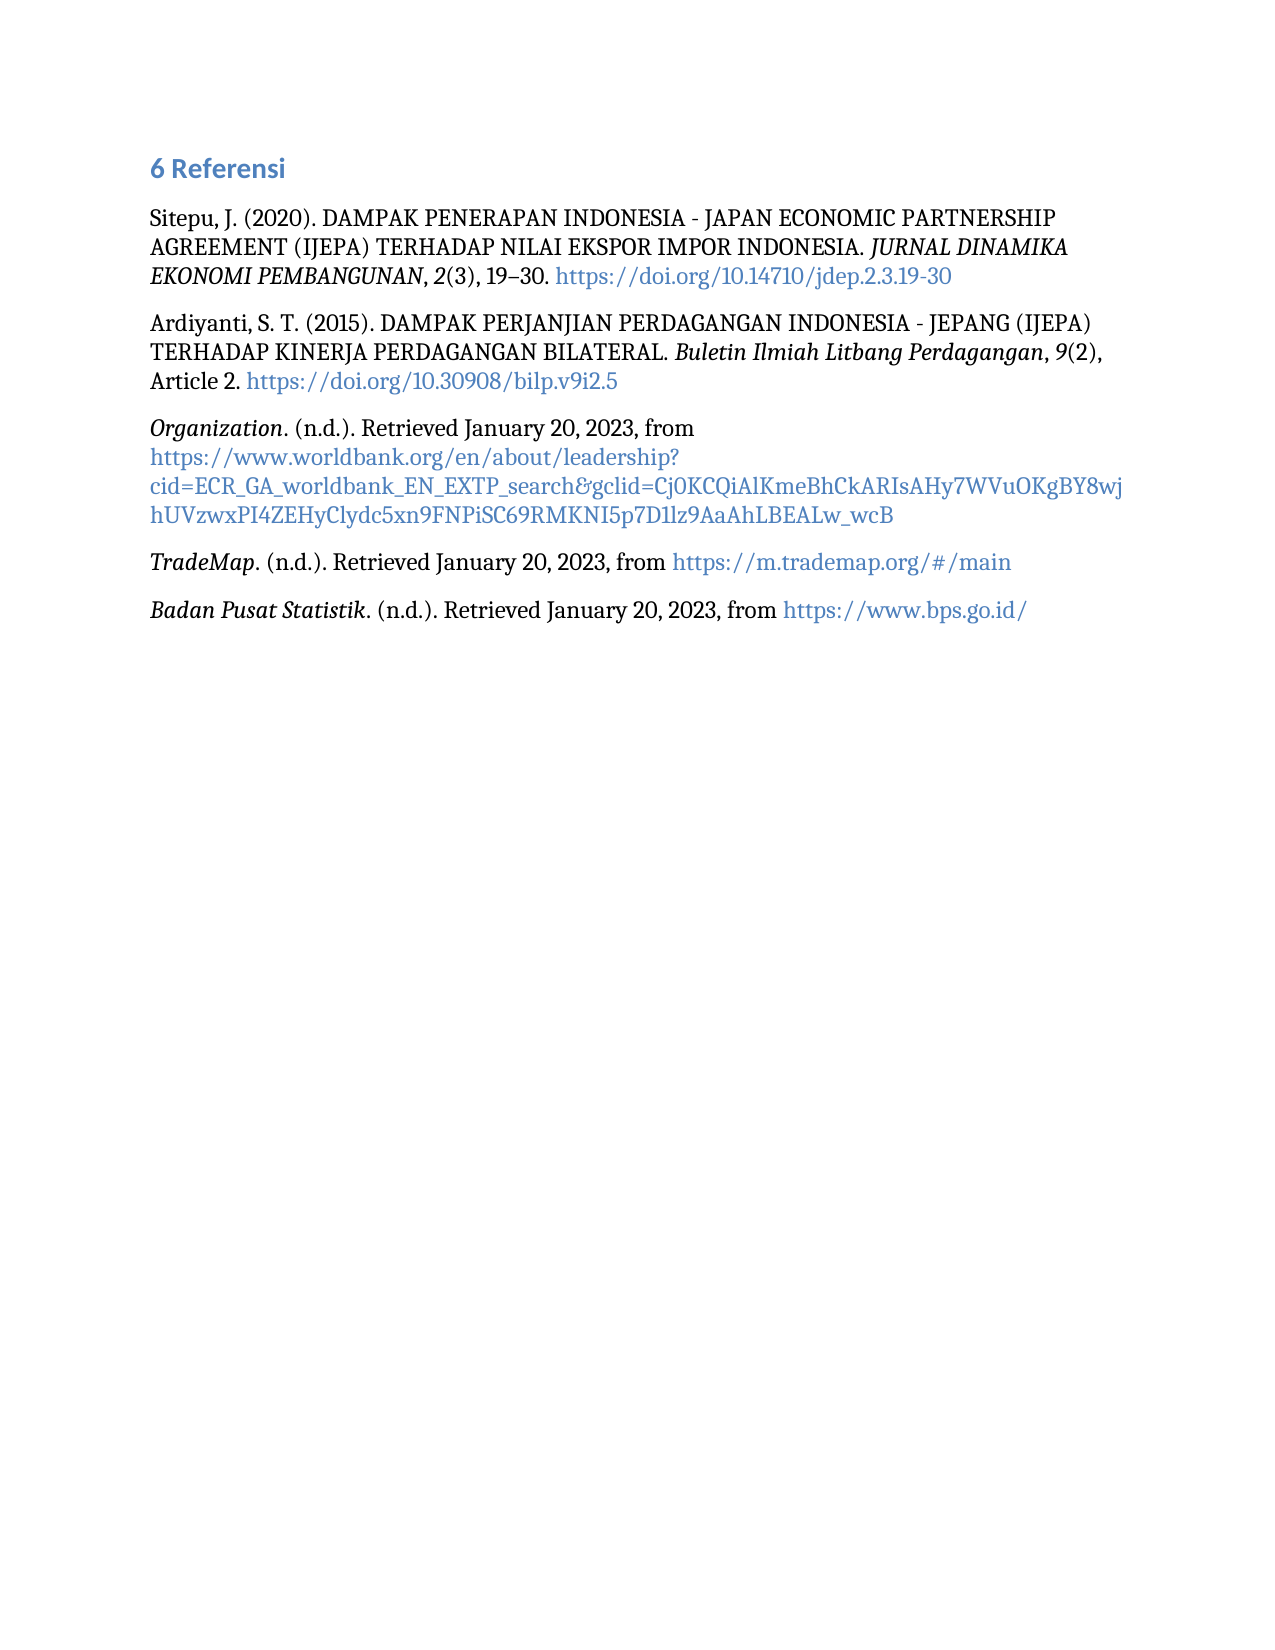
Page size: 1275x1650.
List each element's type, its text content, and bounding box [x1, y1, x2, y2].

text Organization. (n.d.). Retrieved January 20, 2023, from https://www.worldbank.org/en/about/leadership?cid=ECR_GA_worldbank_EN_EXTP_search&gclid=Cj0KCQiAlKmeBhCkARIsAHy7WVuOKgBY8wjhUVzwxPI4ZEHyClydc5xn9FNPiSC69RMKNI5p7D1lz9AaAhLBEALw_wcB [150, 414, 1125, 529]
subtitle 6 Referensi [150, 150, 1125, 186]
text Sitepu, J. (2020). DAMPAK PENERAPAN INDONESIA - JAPAN ECONOMIC PARTNERSHIP AGREEMENT (IJEPA) TERHADAP NILAI EKSPOR IMPOR INDONESIA. JURNAL DINAMIKA EKONOMI PEMBANGUNAN, 2(3), 19–30. https://doi.org/10.14710/jdep.2.3.19-30 [150, 204, 1125, 291]
text Ardiyanti, S. T. (2015). DAMPAK PERJANJIAN PERDAGANGAN INDONESIA - JEPANG (IJEPA) TERHADAP KINERJA PERDAGANGAN BILATERAL. Buletin Ilmiah Litbang Perdagangan, 9(2), Article 2. https://doi.org/10.30908/bilp.v9i2.5 [150, 309, 1125, 396]
text Badan Pusat Statistik. (n.d.). Retrieved January 20, 2023, from https://www.bps.go.id/ [150, 596, 1125, 624]
text TradeMap. (n.d.). Retrieved January 20, 2023, from https://m.trademap.org/#/main [150, 548, 1125, 577]
